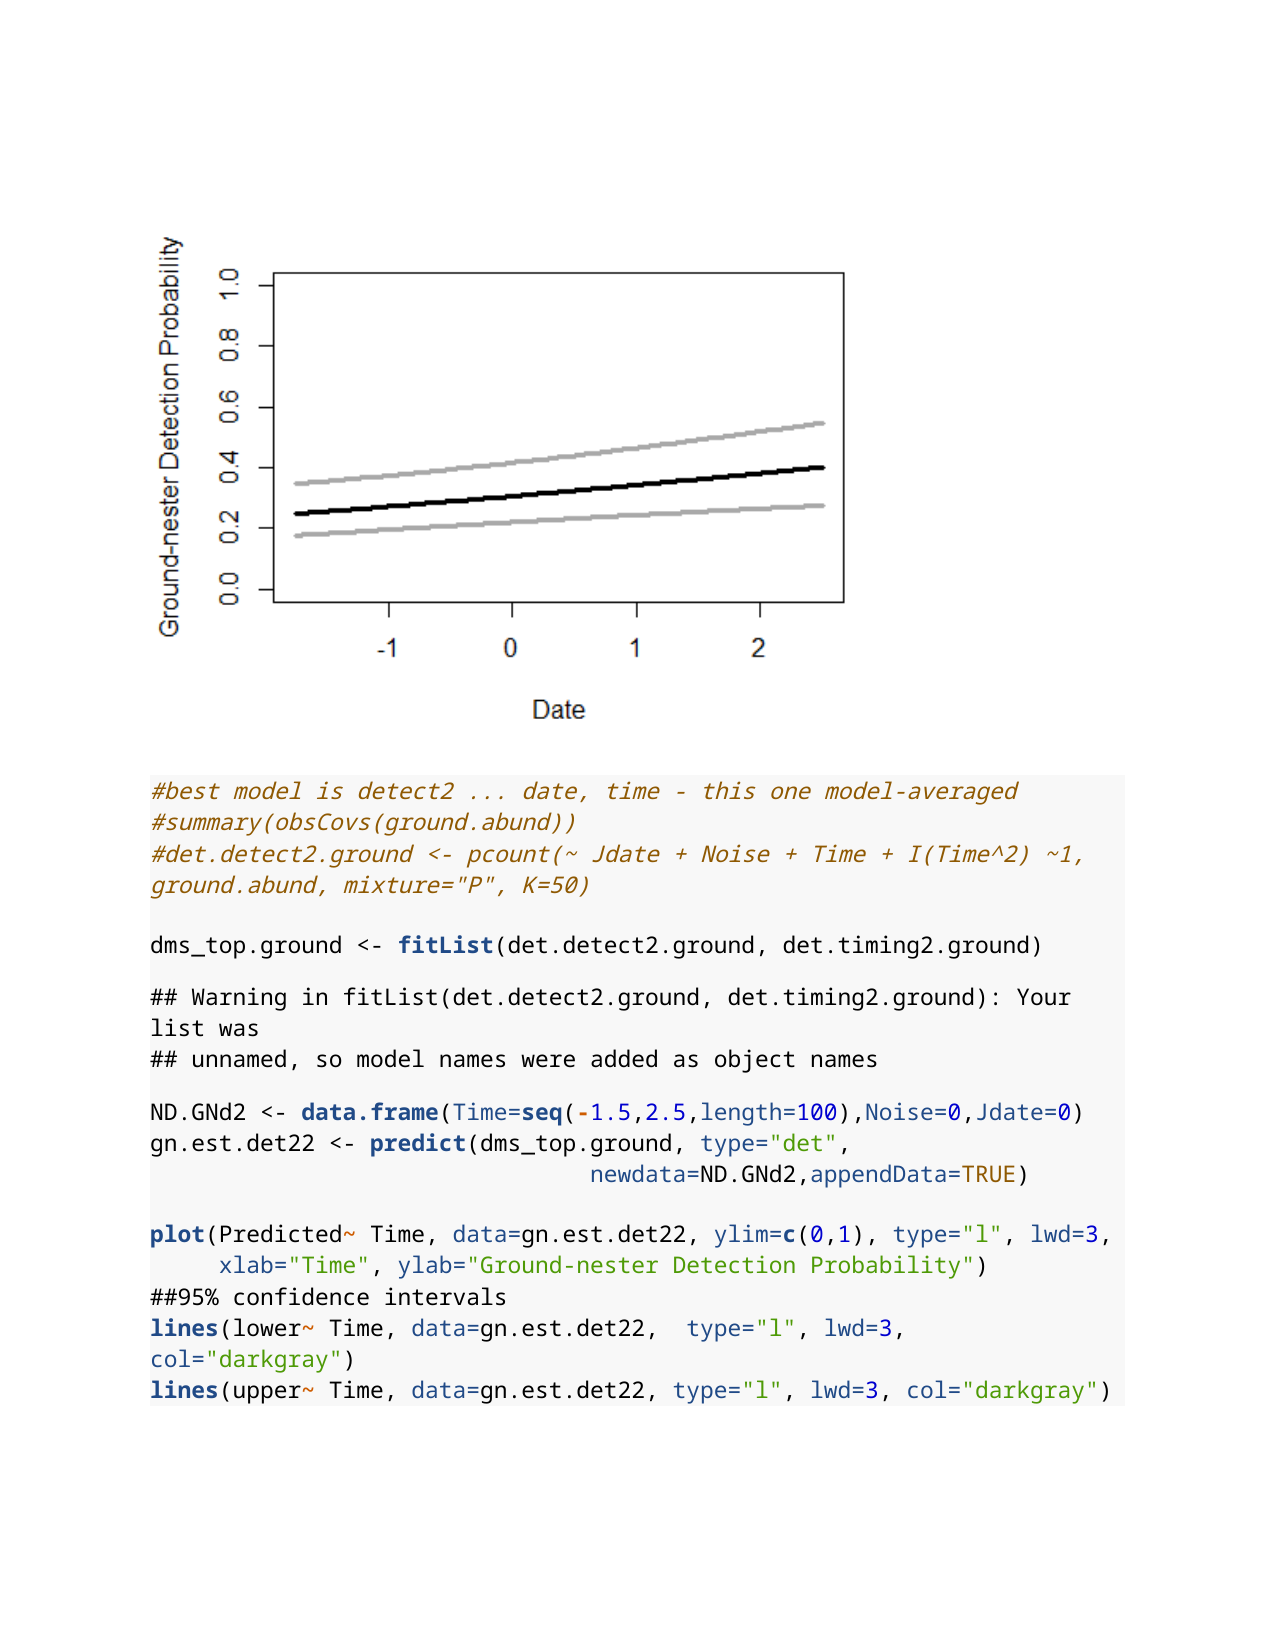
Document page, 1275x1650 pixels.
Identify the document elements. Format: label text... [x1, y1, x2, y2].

picture [150, 150, 908, 757]
text #best model is detect2 ... date, time - this one model-averaged #summary(obsCovs(ground.abund)) #det.detect2.ground <- pcount(~ Jdate + Noise + Time + I(Time^2) ~1, ground.abund, mixture="P", K=50) dms_top.ground <- fitList(det.detect2.ground, det.timing2.ground) [150, 775, 1125, 960]
text ## Warning in fitList(det.detect2.ground, det.timing2.ground): Your list was ## unnamed, so model names were added as object names [150, 981, 1125, 1075]
text ND.GNd2 <- data.frame(Time=seq(-1.5,2.5,length=100),Noise=0,Jdate=0) gn.est.det22 <- predict(dms_top.ground, type="det", newdata=ND.GNd2,appendData=TRUE) plot(Predicted~ Time, data=gn.est.det22, ylim=c(0,1), type="l", lwd=3, xlab="Time", ylab="Ground-nester Detection Probability") ##95% confidence intervals lines(lower~ Time, data=gn.est.det22, type="l", lwd=3, col="darkgray") lines(upper~ Time, data=gn.est.det22, type="l", lwd=3, col="darkgray") [150, 1096, 1125, 1406]
